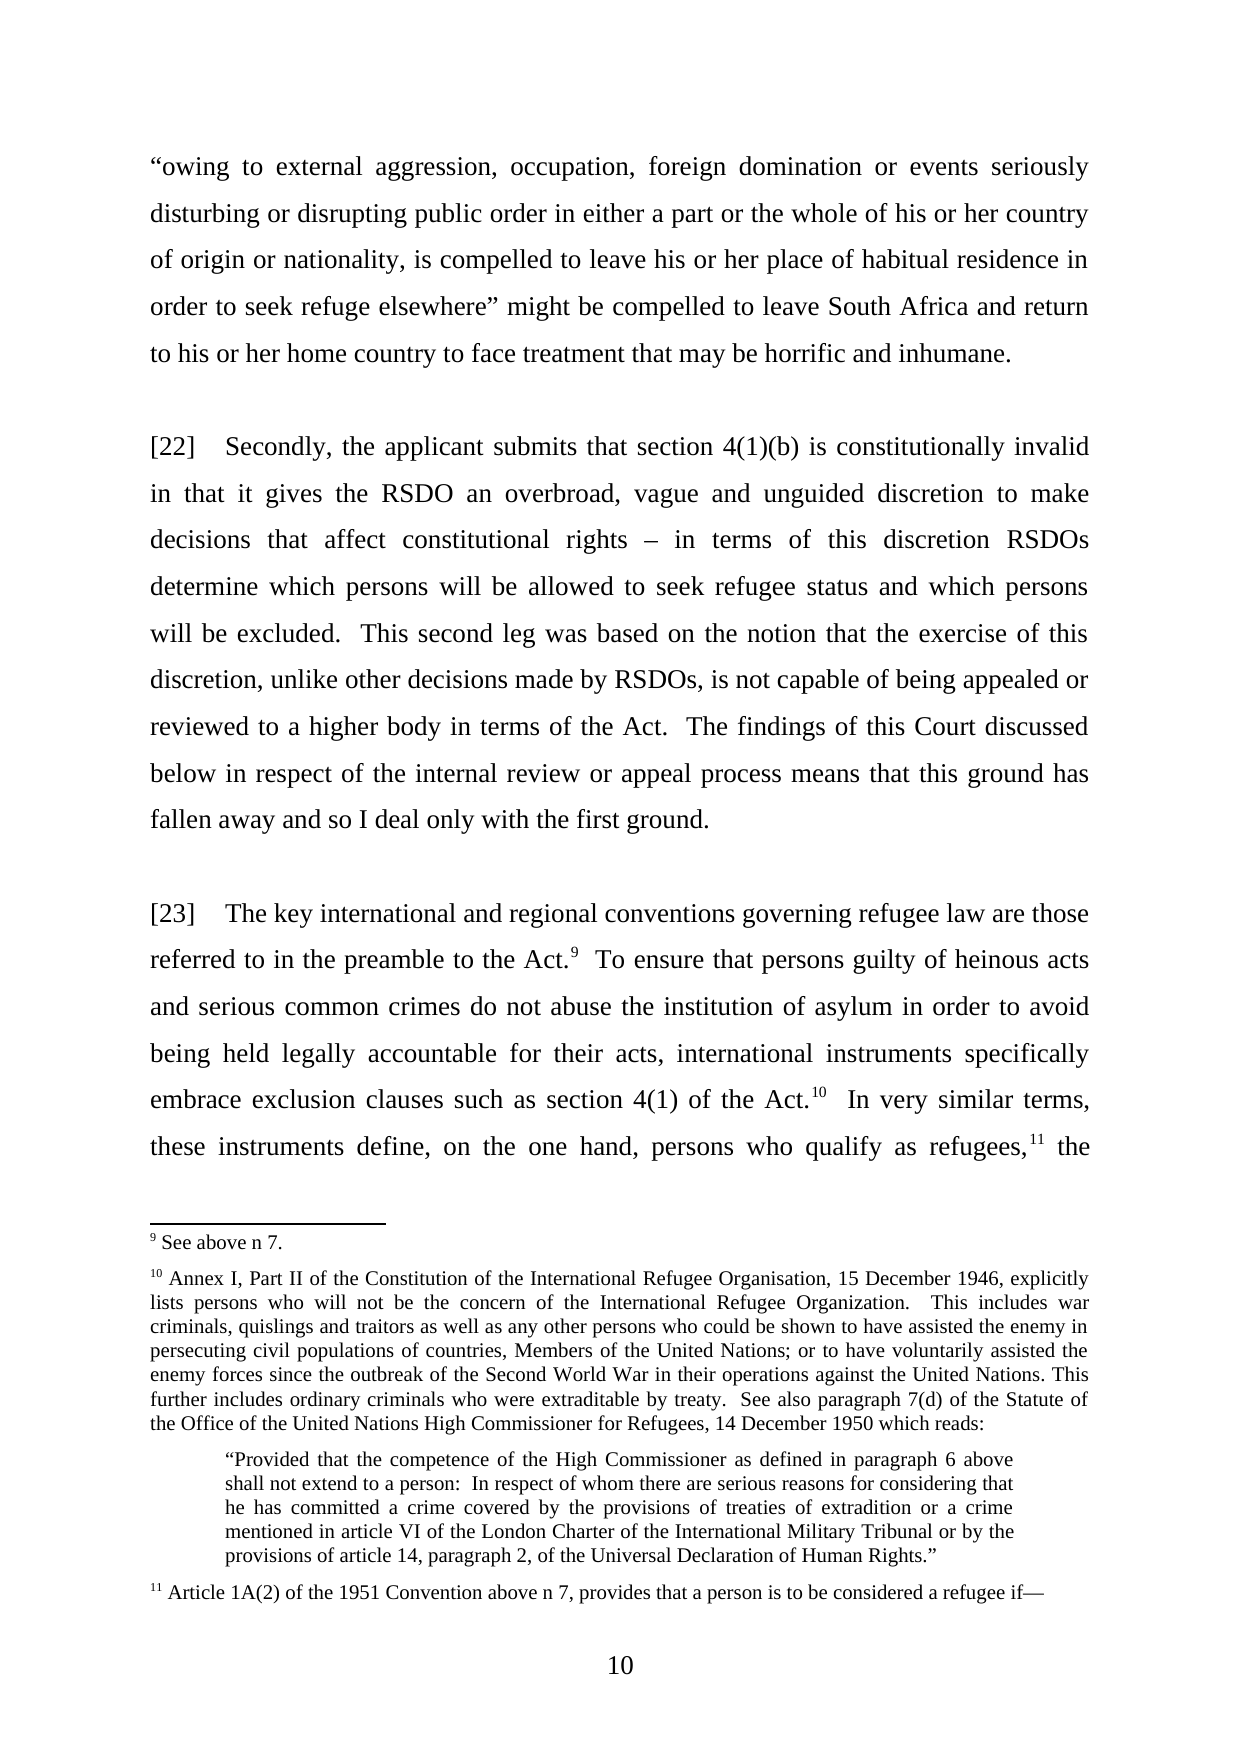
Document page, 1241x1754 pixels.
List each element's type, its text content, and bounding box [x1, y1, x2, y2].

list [150, 150, 1090, 368]
list [22] Secondly, the applicant submits that section 4(1)(b) is constitutionally invalid in that it gives the RSDO an overbroad, vague and unguided discretion to make decisions that affect constitutional rights – in terms of this discretion RSDOs determine which persons will be allowed to seek refugee status and which persons will be excluded. This second leg was based on the notion that the exercise of this discretion, unlike other decisions made by RSDOs, is not capable of being appealed or reviewed to a higher body in terms of the Act. The findings of this Court discussed below in respect of the internal review or appeal process means that this ground has fallen away and so I deal only with the first ground. [150, 430, 1090, 834]
list [23] The key international and regional conventions governing refugee law are those referred to in the preamble to the Act. To ensure that persons guilty of heinous acts and serious common crimes do not abuse the institution of asylum in order to avoid being held legally accountable for their acts, international instruments specifically embrace exclusion clauses such as section 4(1) of the Act. In very similar terms, these instruments define, on the one hand, persons who qualify as refugees, the rights and the responsibilities of states when considering the grant of asylum, and, on the other hand, persons who do not qualify as refugees. [150, 897, 1090, 1161]
